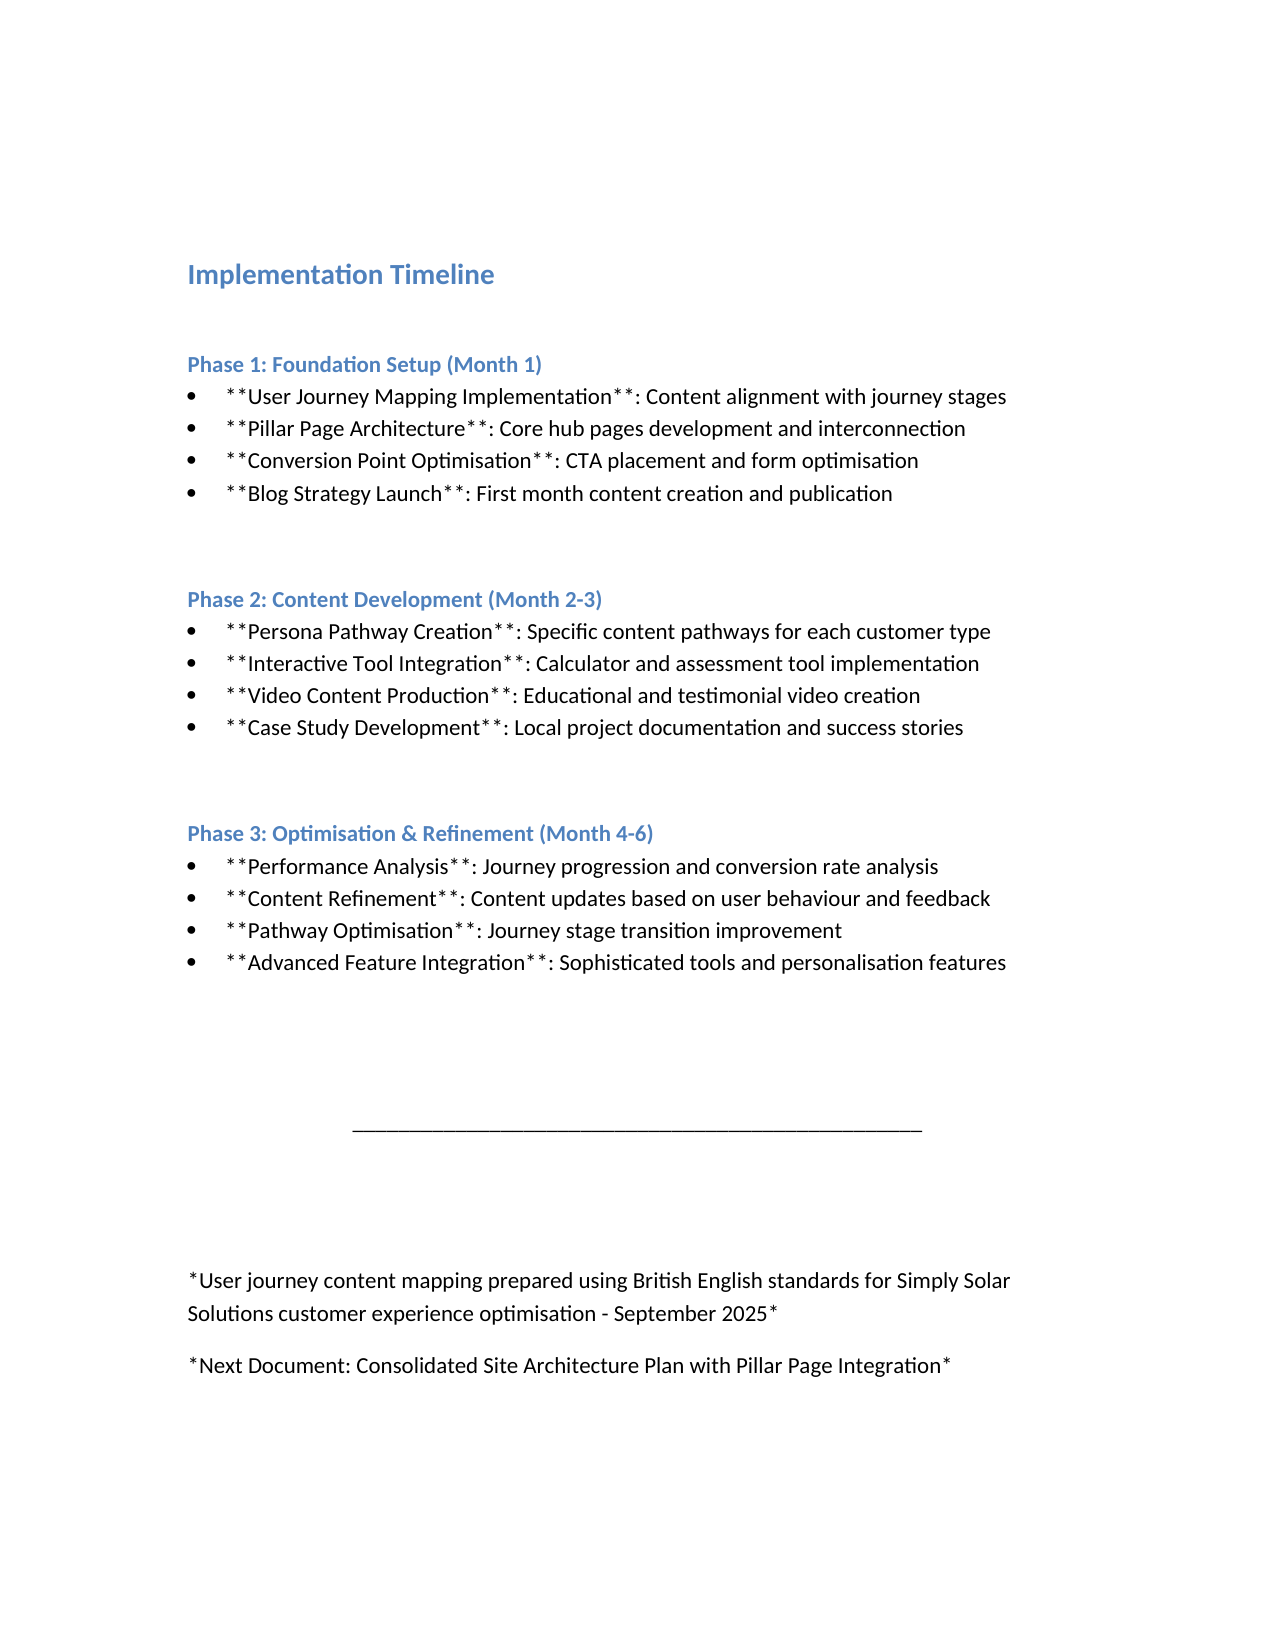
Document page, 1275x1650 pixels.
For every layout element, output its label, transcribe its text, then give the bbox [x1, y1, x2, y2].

list **Blog Strategy Launch**: First month content creation and publication [187, 479, 1087, 507]
list **Conversion Point Optimisation**: CTA placement and form optimisation [187, 447, 1087, 474]
text *User journey content mapping prepared using British English standards for Simply Solar Solutions customer experience optimisation - September 2025* [187, 1266, 1087, 1327]
list **Persona Pathway Creation**: Specific content pathways for each customer type [187, 617, 1087, 645]
subtitle Phase 3: Optimisation & Refinement (Month 4-6) [187, 819, 1087, 848]
list **Pathway Optimisation**: Journey stage transition improvement [187, 916, 1087, 944]
list **Interactive Tool Integration**: Calculator and assessment tool implementation [187, 649, 1087, 677]
list **Case Study Development**: Local project documentation and success stories [187, 713, 1087, 742]
subtitle Phase 2: Content Development (Month 2-3) [187, 585, 1087, 613]
list **Advanced Feature Integration**: Sophisticated tools and personalisation features [187, 948, 1087, 976]
subtitle Implementation Timeline [187, 256, 1087, 292]
list **Content Refinement**: Content updates based on user behaviour and feedback [187, 884, 1087, 912]
list **Video Content Production**: Educational and testimonial video creation [187, 681, 1087, 709]
list **Performance Analysis**: Journey progression and conversion rate analysis [187, 852, 1087, 880]
list **User Journey Mapping Implementation**: Content alignment with journey stages [187, 382, 1087, 410]
subtitle Phase 1: Foundation Setup (Month 1) [187, 350, 1087, 378]
text *Next Document: Consolidated Site Architecture Plan with Pillar Page Integration* [187, 1352, 1087, 1380]
text __________________________________________________ [187, 1107, 1087, 1135]
list **Pillar Page Architecture**: Core hub pages development and interconnection [187, 414, 1087, 442]
